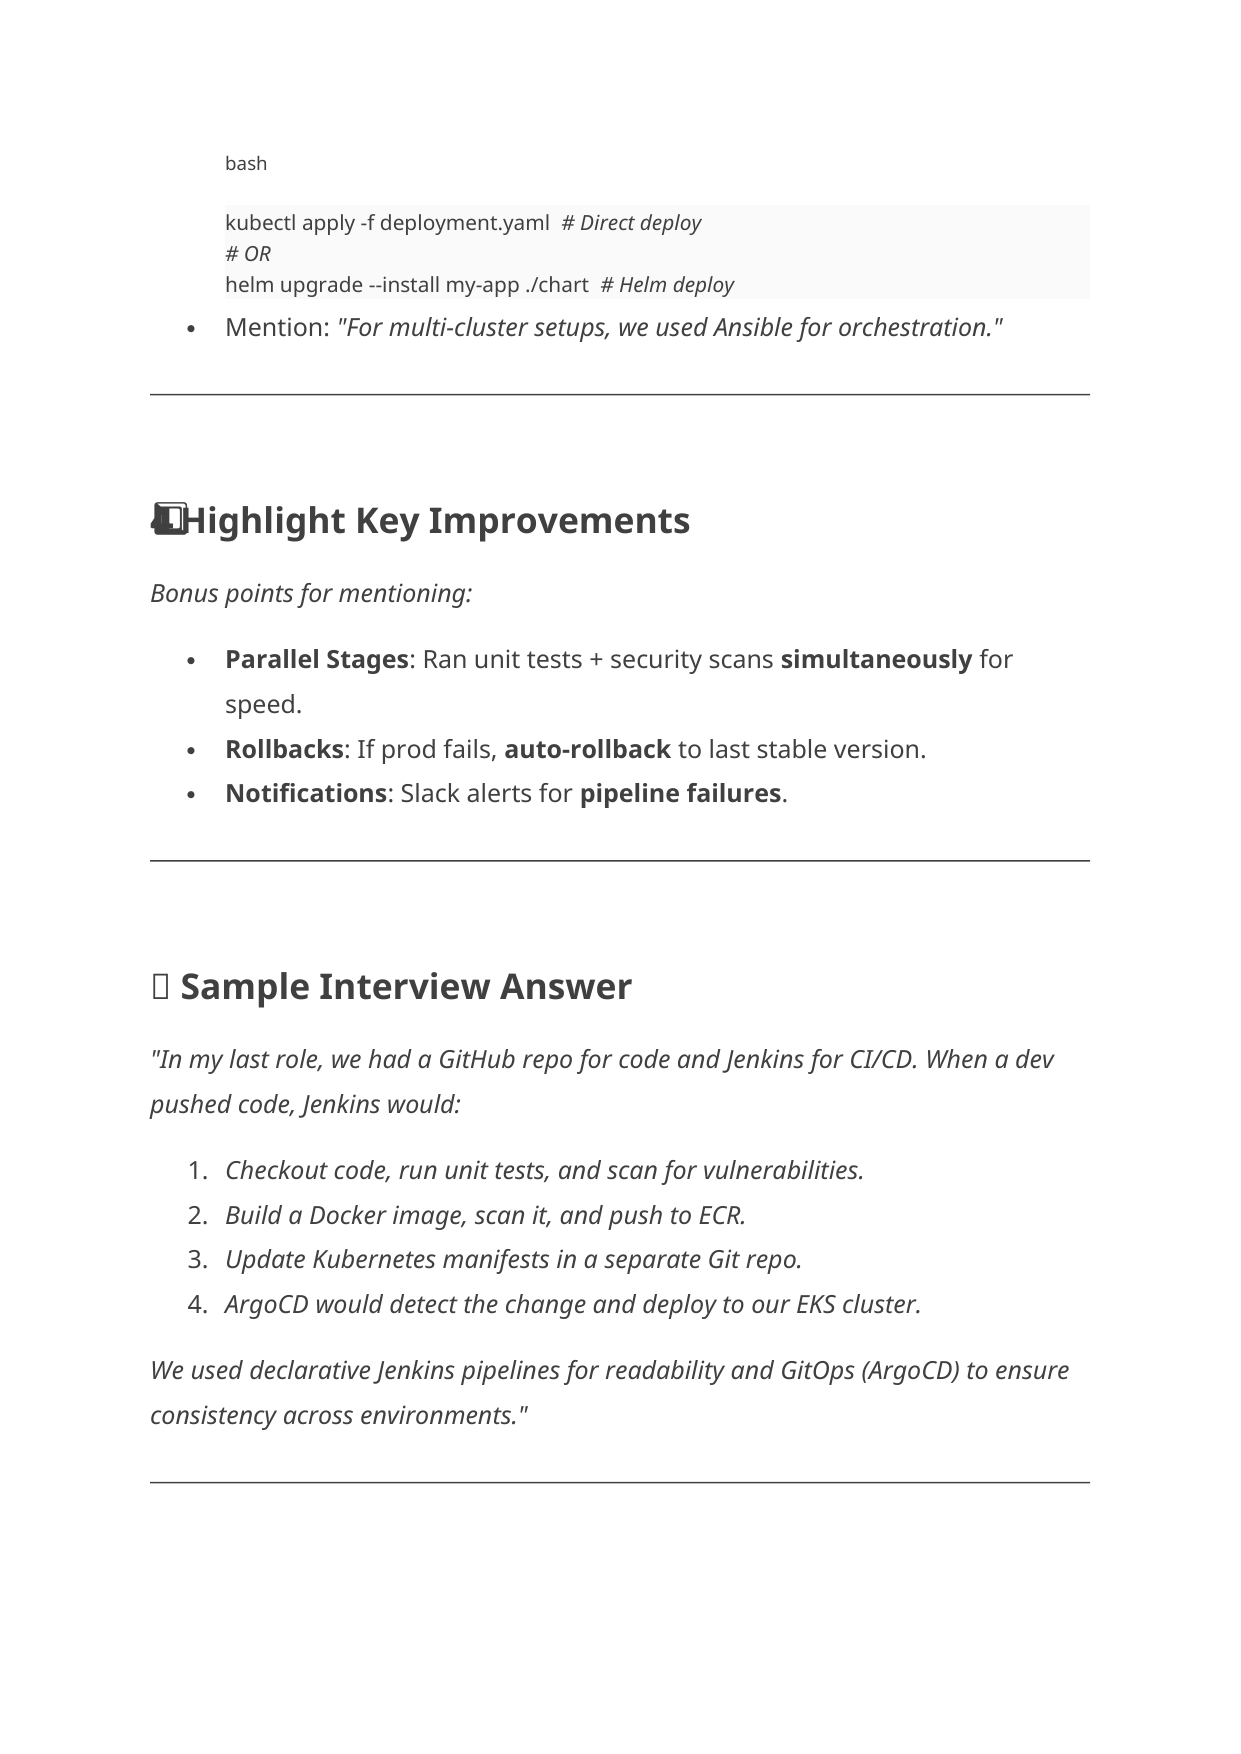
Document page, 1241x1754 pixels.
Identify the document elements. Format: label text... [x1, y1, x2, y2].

list Rollbacks: If prod fails, auto-rollback to last stable version. [187, 721, 1090, 765]
list Notifications: Slack alerts for pipeline failures. [187, 765, 1090, 810]
list Parallel Stages: Ran unit tests + security scans simultaneously for speed. [187, 631, 1090, 721]
text 4️⃣ Highlight Key Improvements [150, 495, 1090, 544]
list ArgoCD would detect the change and deploy to our EKS cluster. [187, 1276, 1090, 1321]
list Update Kubernetes manifests in a separate Git repo. [187, 1232, 1090, 1276]
text Bonus points for mentioning: [150, 565, 1090, 610]
text "In my last role, we had a GitHub repo for code and Jenkins for CI/CD. When a dev pushed code, Jenkins would: [150, 1031, 1090, 1121]
text # OR [225, 236, 1090, 268]
text bash [225, 150, 1090, 176]
text 🎤 Sample Interview Answer [150, 962, 1090, 1010]
list Mention: "For multi-cluster setups, we used Ansible for orchestration." [187, 299, 1090, 344]
list Build a Docker image, scan it, and push to ECR. [187, 1187, 1090, 1232]
text helm upgrade --install my-app ./chart # Helm deploy [225, 268, 1090, 299]
list Checkout code, run unit tests, and scan for vulnerabilities. [187, 1142, 1090, 1187]
text kubectl apply -f deployment.yaml # Direct deploy [225, 205, 1090, 236]
text We used declarative Jenkins pipelines for readability and GitOps (ArgoCD) to ensure consistency across environments." [150, 1342, 1090, 1432]
